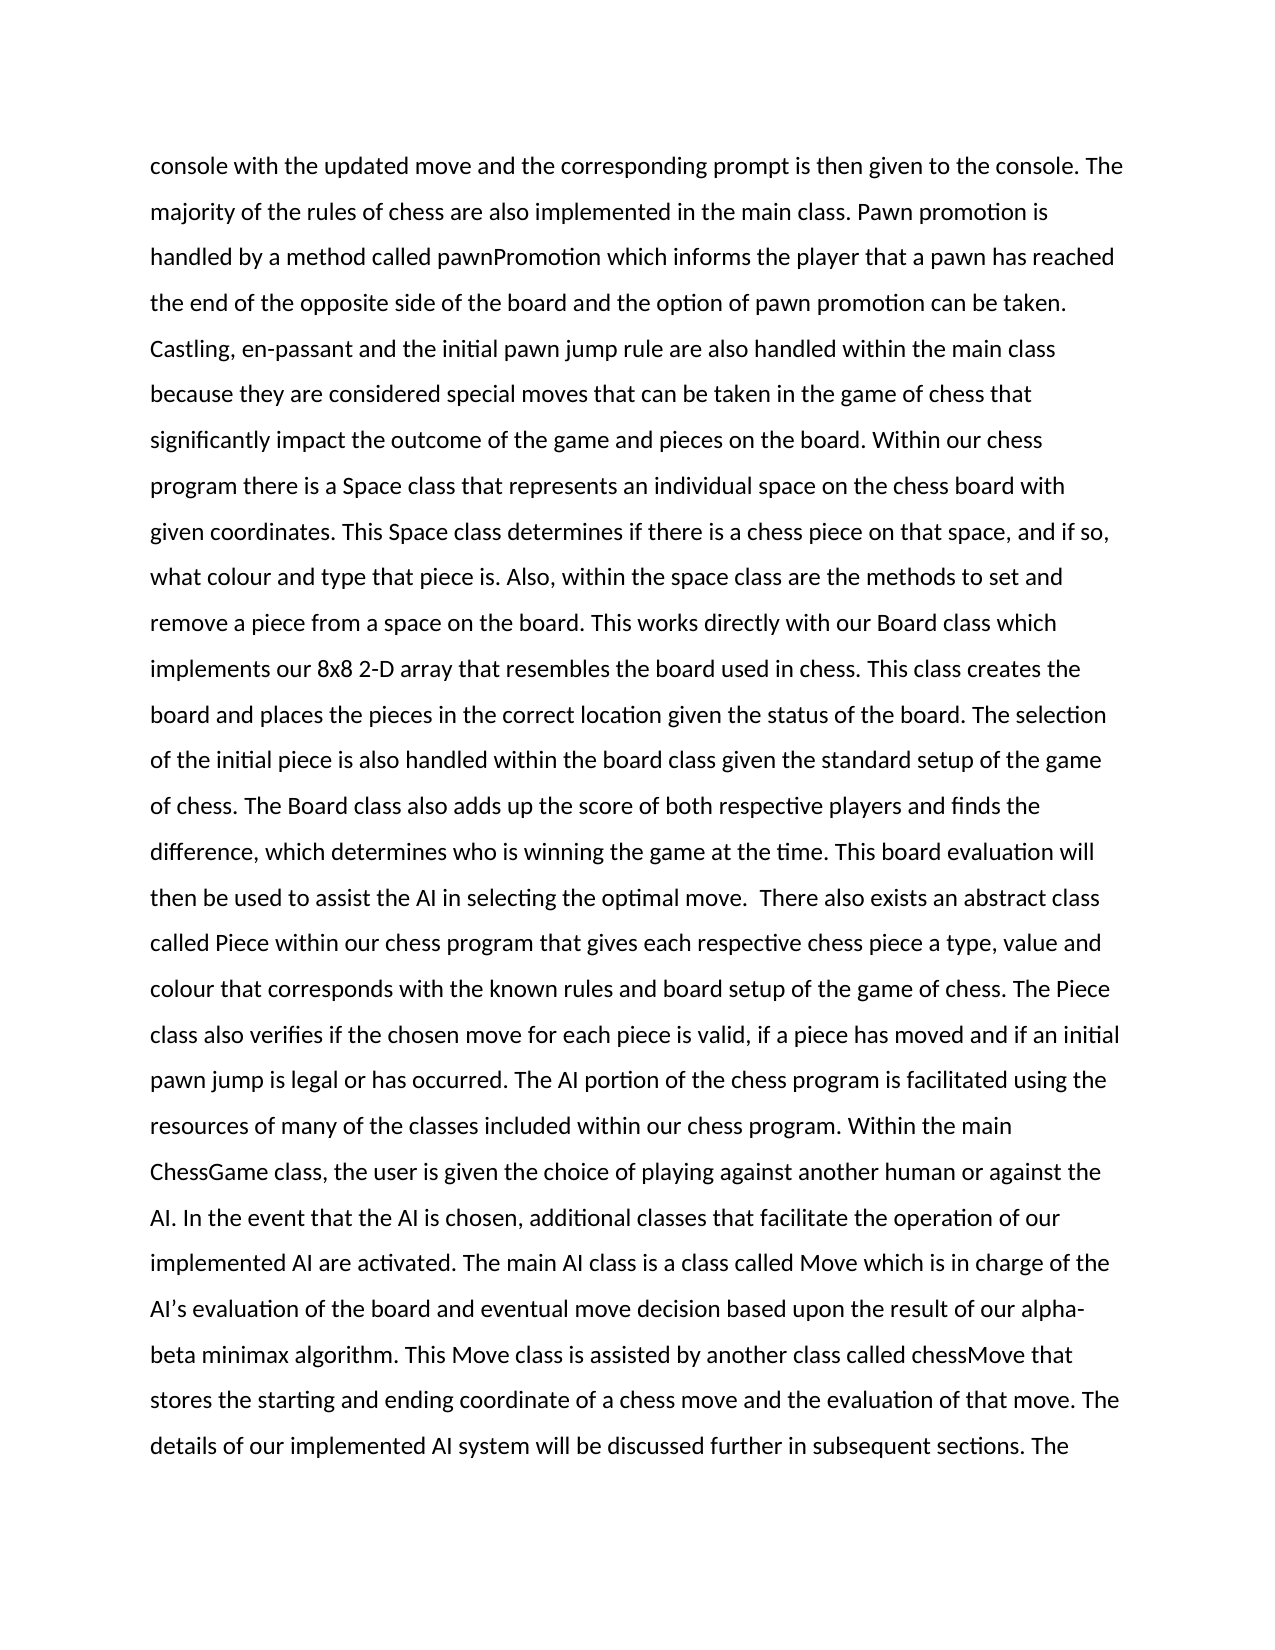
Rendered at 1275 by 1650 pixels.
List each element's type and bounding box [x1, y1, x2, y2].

text [150, 150, 1125, 1461]
